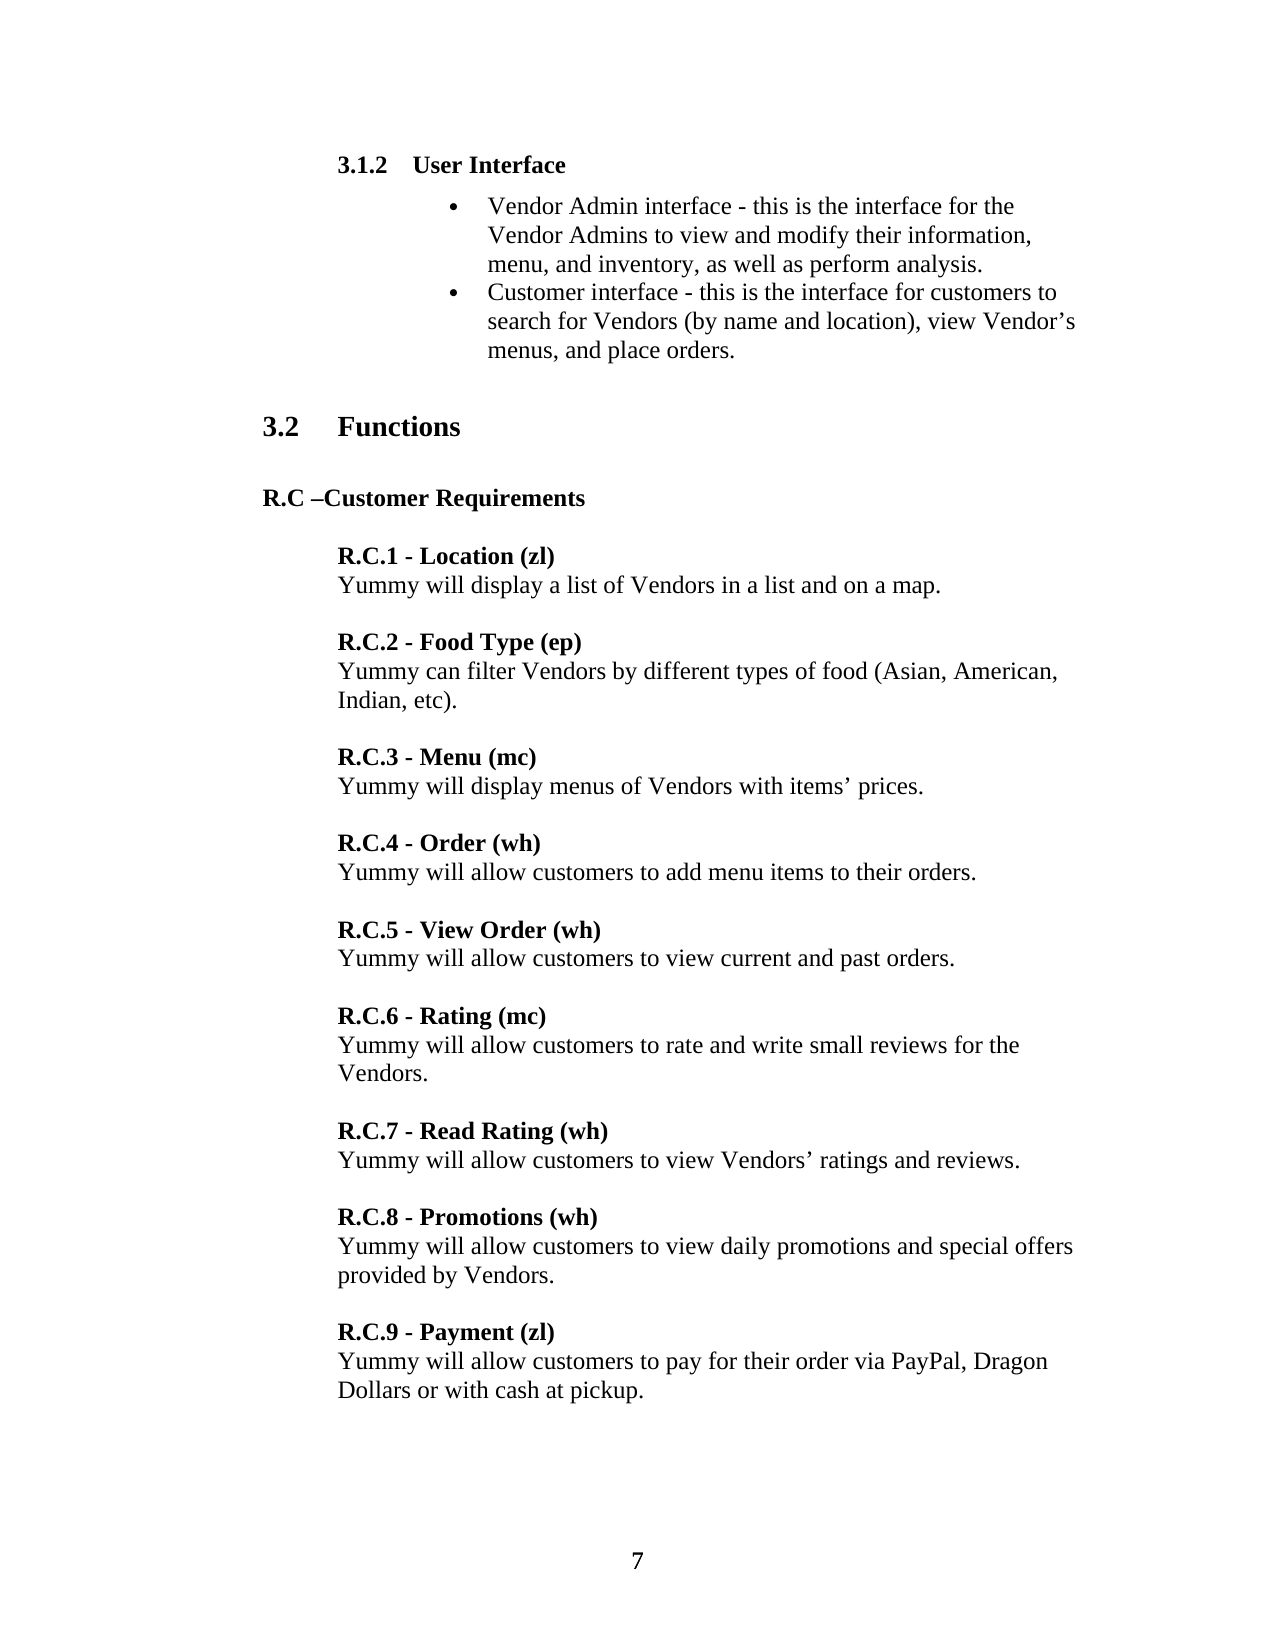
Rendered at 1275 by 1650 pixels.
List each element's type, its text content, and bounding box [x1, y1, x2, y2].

text R.C –Customer Requirements [262, 483, 1087, 512]
text Yummy can filter Vendors by different types of food (Asian, American, Indian, etc). [337, 656, 1088, 713]
subtitle Functions [262, 409, 1087, 442]
text R.C.8 - Promotions (wh) [337, 1202, 1088, 1231]
text Yummy will allow customers to add menu items to their orders. [337, 857, 1088, 886]
text Yummy will allow customers to view current and past orders. [337, 943, 1088, 972]
text R.C.2 - Food Type (ep) [262, 627, 1088, 656]
list Customer interface - this is the interface for customers to search for Vendors (by name and location), view Vendor’s menus, and place orders. [450, 277, 1088, 364]
text R.C.6 - Rating (mc) [337, 1001, 1088, 1030]
text R.C.5 - View Order (wh) [337, 915, 1088, 943]
text R.C.1 - Location (zl) [262, 541, 1087, 570]
text Yummy will allow customers to view Vendors’ ratings and reviews. [337, 1145, 1088, 1173]
text R.C.3 - Menu (mc) [337, 742, 1088, 771]
text Yummy will allow customers to view daily promotions and special offers provided by Vendors. [337, 1231, 1088, 1288]
text R.C.7 - Read Rating (wh) [337, 1116, 1088, 1145]
text Yummy will display a list of Vendors in a list and on a map. [337, 570, 1087, 598]
text Yummy will allow customers to pay for their order via PayPal, Dragon Dollars or with cash at pickup. [337, 1346, 1088, 1403]
text Yummy will allow customers to rate and write small reviews for the Vendors. [337, 1030, 1088, 1087]
text Yummy will display menus of Vendors with items’ prices. [337, 771, 1088, 800]
list Vendor Admin interface - this is the interface for the Vendor Admins to view and modify their information, menu, and inventory, as well as perform analysis. [450, 191, 1088, 277]
text R.C.9 - Payment (zl) [337, 1317, 1088, 1346]
text R.C.4 - Order (wh) [337, 828, 1088, 857]
subtitle User Interface [337, 150, 1087, 179]
